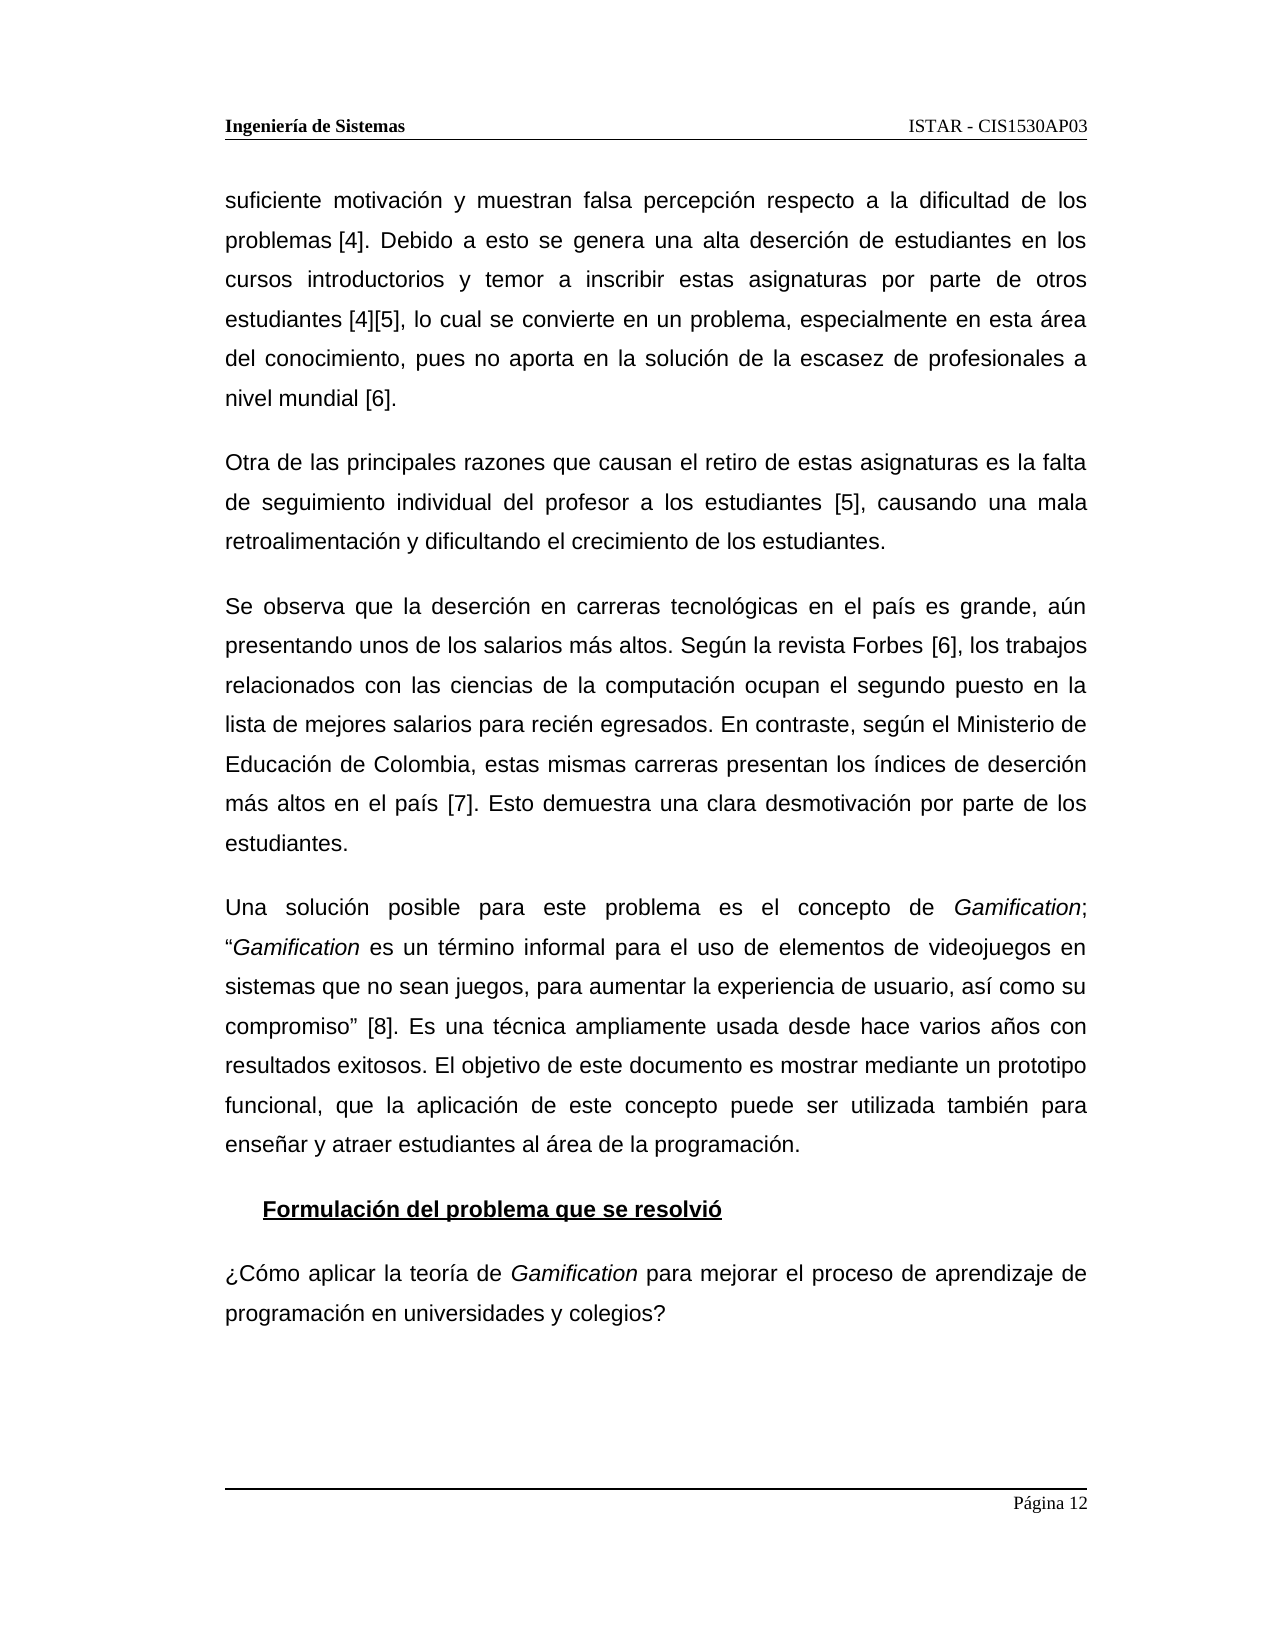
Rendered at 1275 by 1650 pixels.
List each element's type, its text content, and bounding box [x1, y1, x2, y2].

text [225, 187, 1087, 411]
text ¿Cómo aplicar la teoría de Gamification para mejorar el proceso de aprendizaje de programación en universidades y colegios? [225, 1260, 1087, 1326]
text Otra de las principales razones que causan el retiro de estas asignaturas es la falta de seguimiento individual del profesor a los estudiantes [5], causando una mala retroalimentación y dificultando el crecimiento de los estudiantes. [225, 449, 1087, 555]
text Una solución posible para este problema es el concepto de Gamification; “Gamification es un término informal para el uso de elementos de videojuegos en sistemas que no sean juegos, para aumentar la experiencia de usuario, así como su compromiso” [8]. Es una técnica ampliamente usada desde hace varios años con resultados exitosos. El objetivo de este documento es mostrar mediante un prototipo funcional, que la aplicación de este concepto puede ser utilizada también para enseñar y atraer estudiantes al área de la programación. [225, 894, 1087, 1157]
text Se observa que la deserción en carreras tecnológicas en el país es grande, aún presentando unos de los salarios más altos. Según la revista Forbes [6], los trabajos relacionados con las ciencias de la computación ocupan el segundo puesto en la lista de mejores salarios para recién egresados. En contraste, según el Ministerio de Educación de Colombia, estas mismas carreras presentan los índices de deserción más altos en el país [7]. Esto demuestra una clara desmotivación por parte de los estudiantes. [225, 593, 1087, 856]
subtitle Formulación del problema que se resolvió [262, 1196, 1087, 1222]
